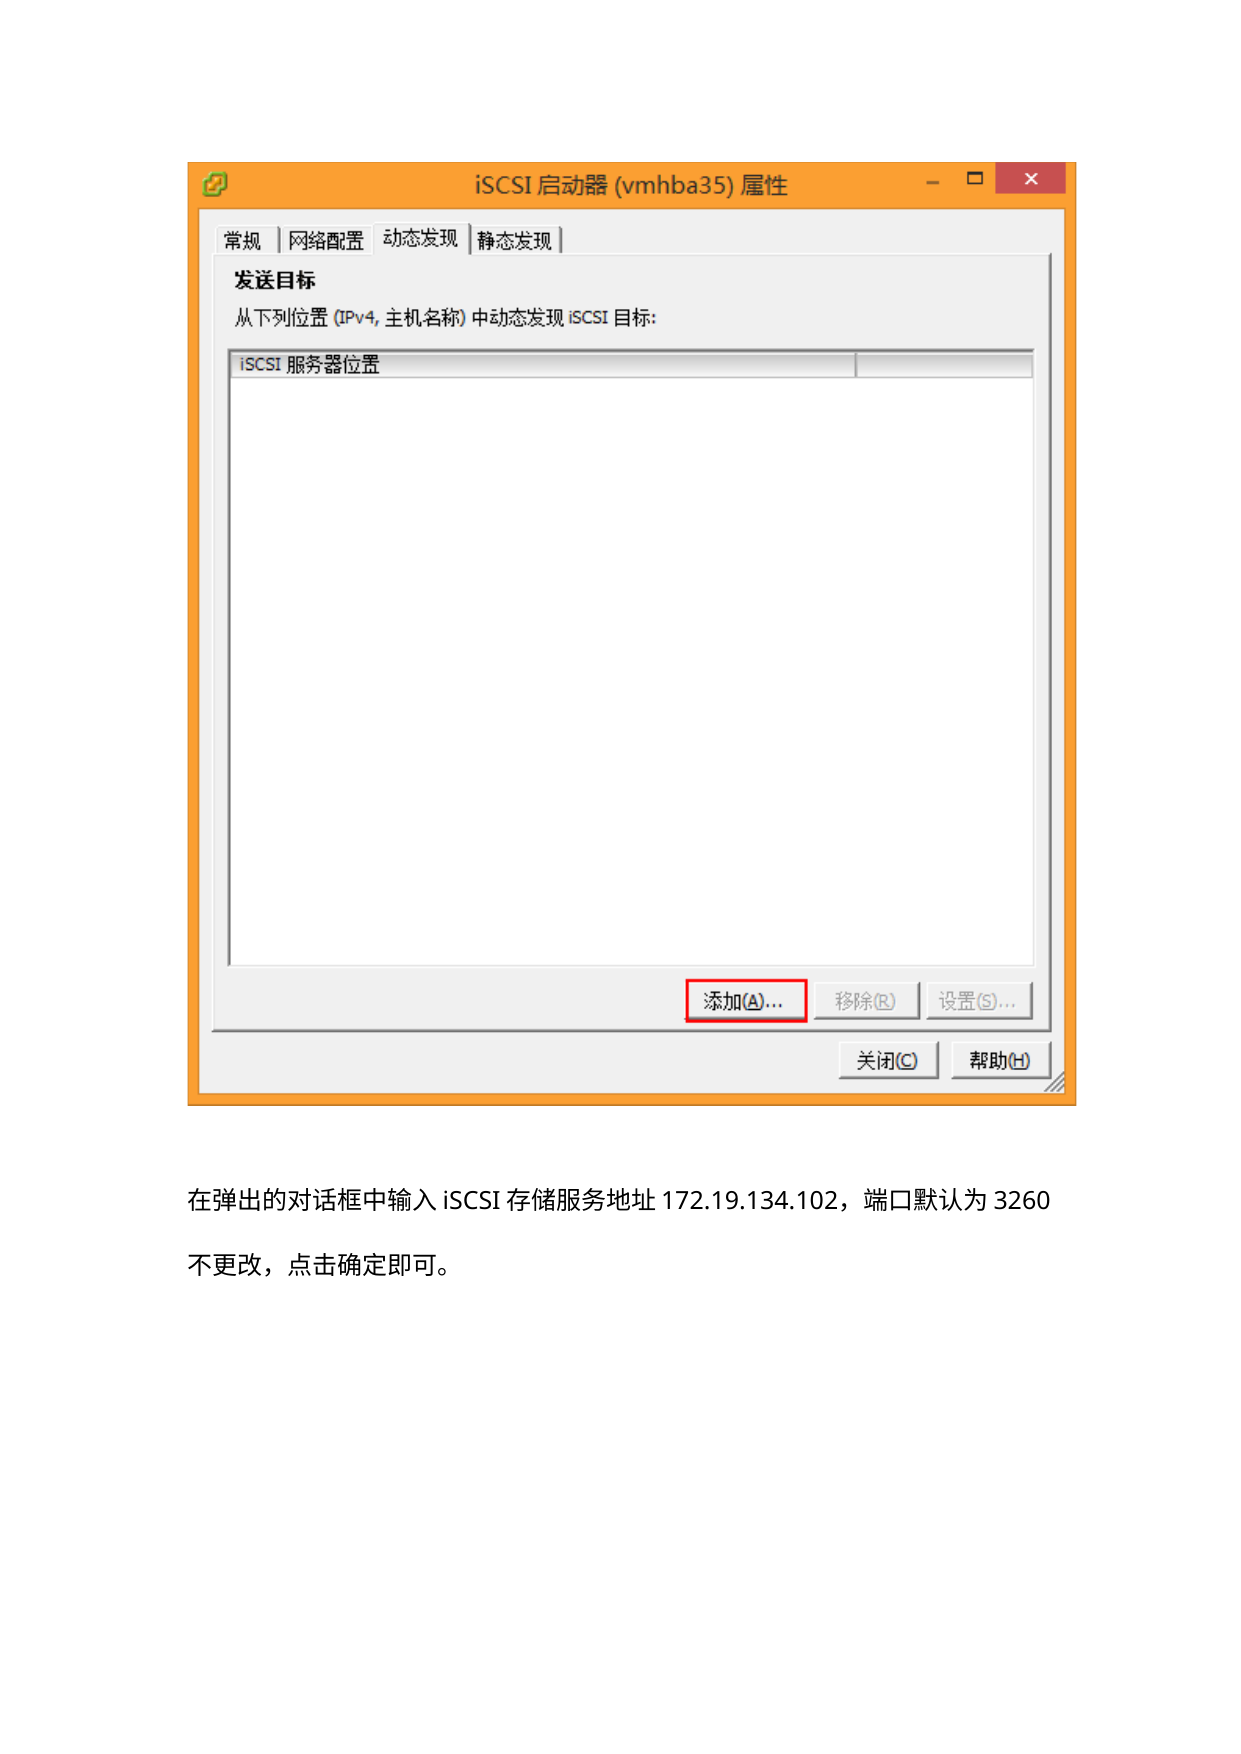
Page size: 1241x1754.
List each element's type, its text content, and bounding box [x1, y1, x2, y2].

text 在弹出的对话框中输入iSCSI存储服务地址172.19.134.102，端口默认为3260不更改，点击确定即可。 [187, 1166, 1053, 1296]
picture [187, 162, 1077, 1106]
